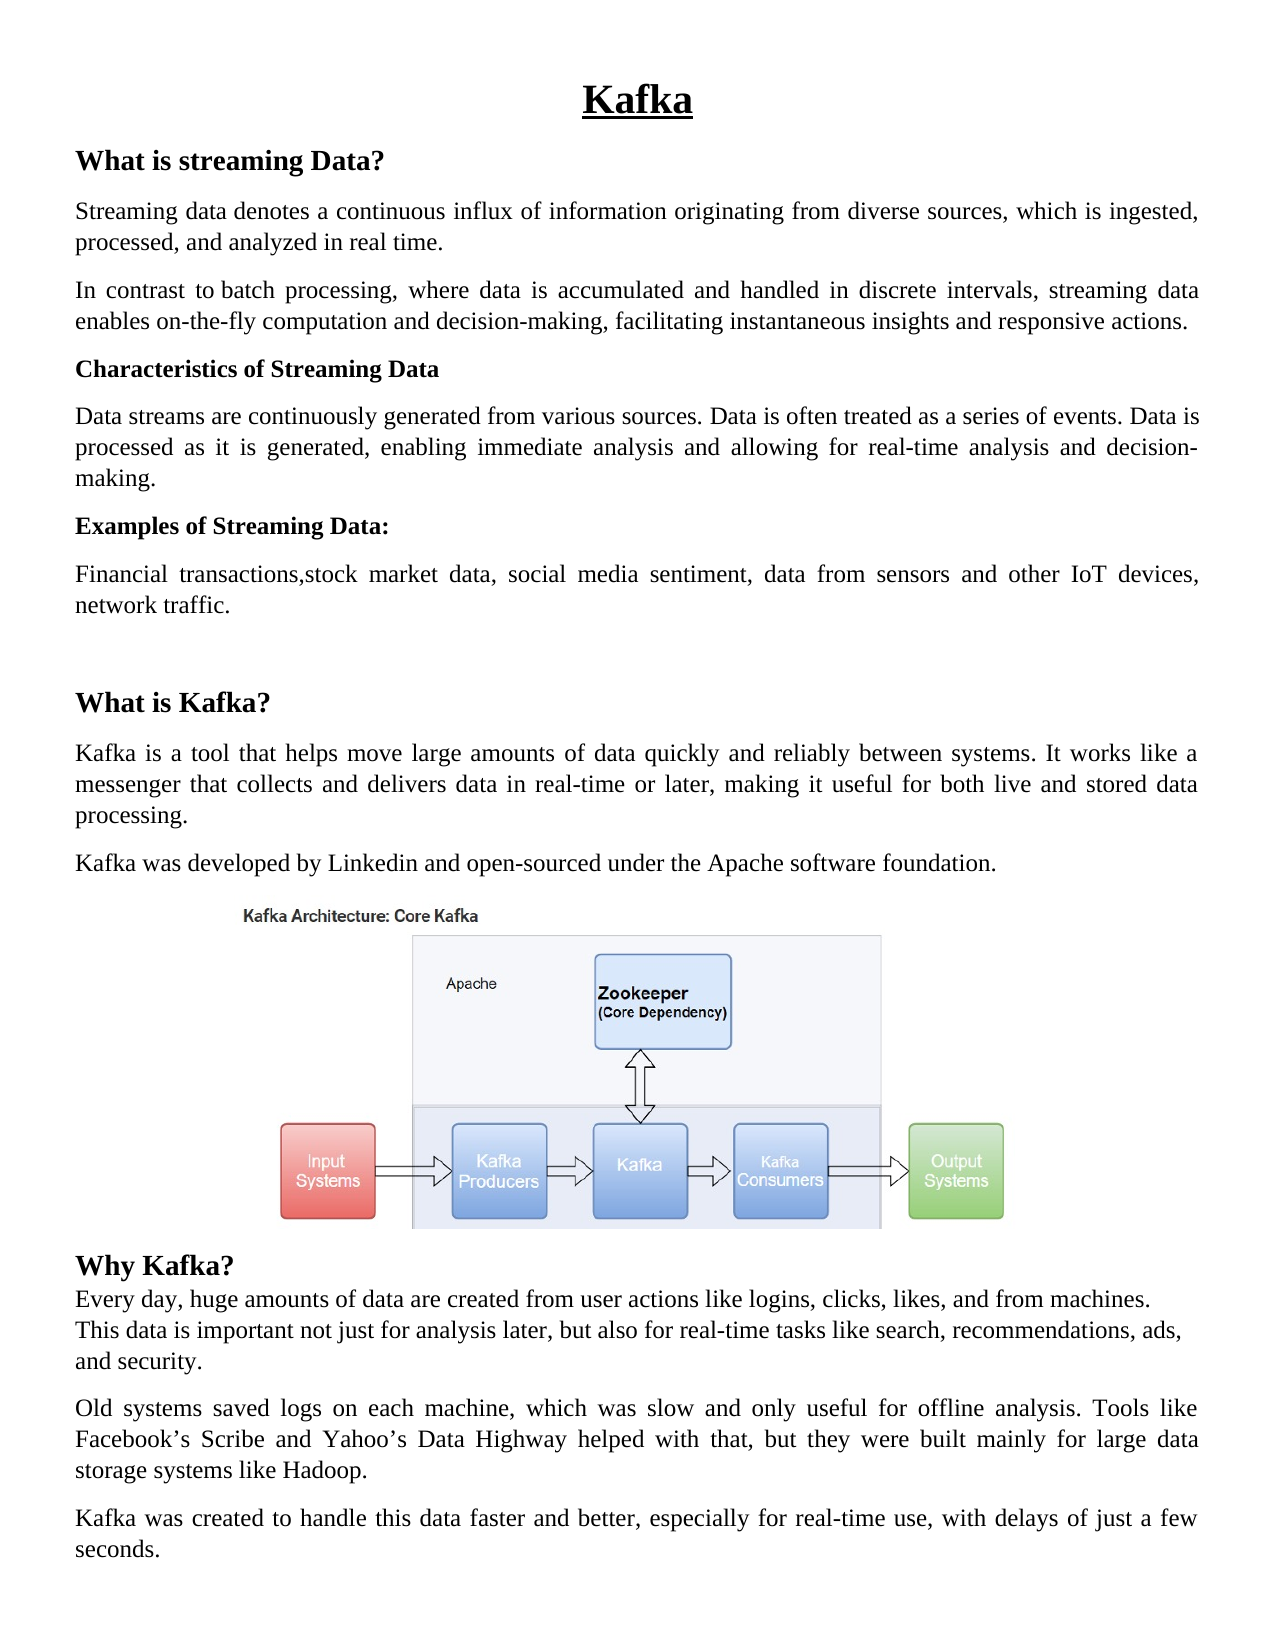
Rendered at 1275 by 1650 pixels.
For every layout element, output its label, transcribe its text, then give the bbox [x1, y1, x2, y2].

text Characteristics of Streaming Data [75, 354, 1200, 382]
text Financial transactions,stock market data, social media sentiment, data from sensors and other IoT devices, network traffic. [75, 559, 1200, 619]
text Streaming data denotes a continuous influx of information originating from diverse sources, which is ingested, processed, and analyzed in real time. [75, 196, 1200, 256]
text In contrast to batch processing, where data is accumulated and handled in discrete intervals, streaming data enables on-the-fly computation and decision-making, facilitating instantaneous insights and responsive actions. [75, 275, 1200, 335]
text Why Kafka? Every day, huge amounts of data are created from user actions like logins, clicks, likes, and from machines. This data is important not just for analysis later, but also for real-time tasks like search, recommendations, ads, and security. [75, 1248, 1200, 1374]
text What is Kafka? [75, 685, 1200, 719]
text Kafka was developed by Linkedin and open-sourced under the Apache software foundation. [75, 848, 1200, 877]
text Kafka was created to handle this data faster and better, especially for real-time use, with delays of just a few seconds. [75, 1503, 1200, 1563]
text Kafka is a tool that helps move large amounts of data quickly and reliably between systems. It works like a messenger that collects and delivers data in real-time or later, making it useful for both live and stored data processing. [75, 738, 1200, 829]
text Examples of Streaming Data: [75, 511, 1200, 540]
picture [233, 895, 1042, 1229]
text Kafka [75, 75, 1200, 123]
text What is streaming Data? [75, 143, 1200, 177]
text Data streams are continuously generated from various sources. Data is often treated as a series of events. Data is processed as it is generated, enabling immediate analysis and allowing for real-time analysis and decision-making. [75, 401, 1200, 492]
text Old systems saved logs on each machine, which was slow and only useful for offline analysis. Tools like Facebook’s Scribe and Yahoo’s Data Highway helped with that, but they were built mainly for large data storage systems like Hadoop. [75, 1393, 1200, 1484]
